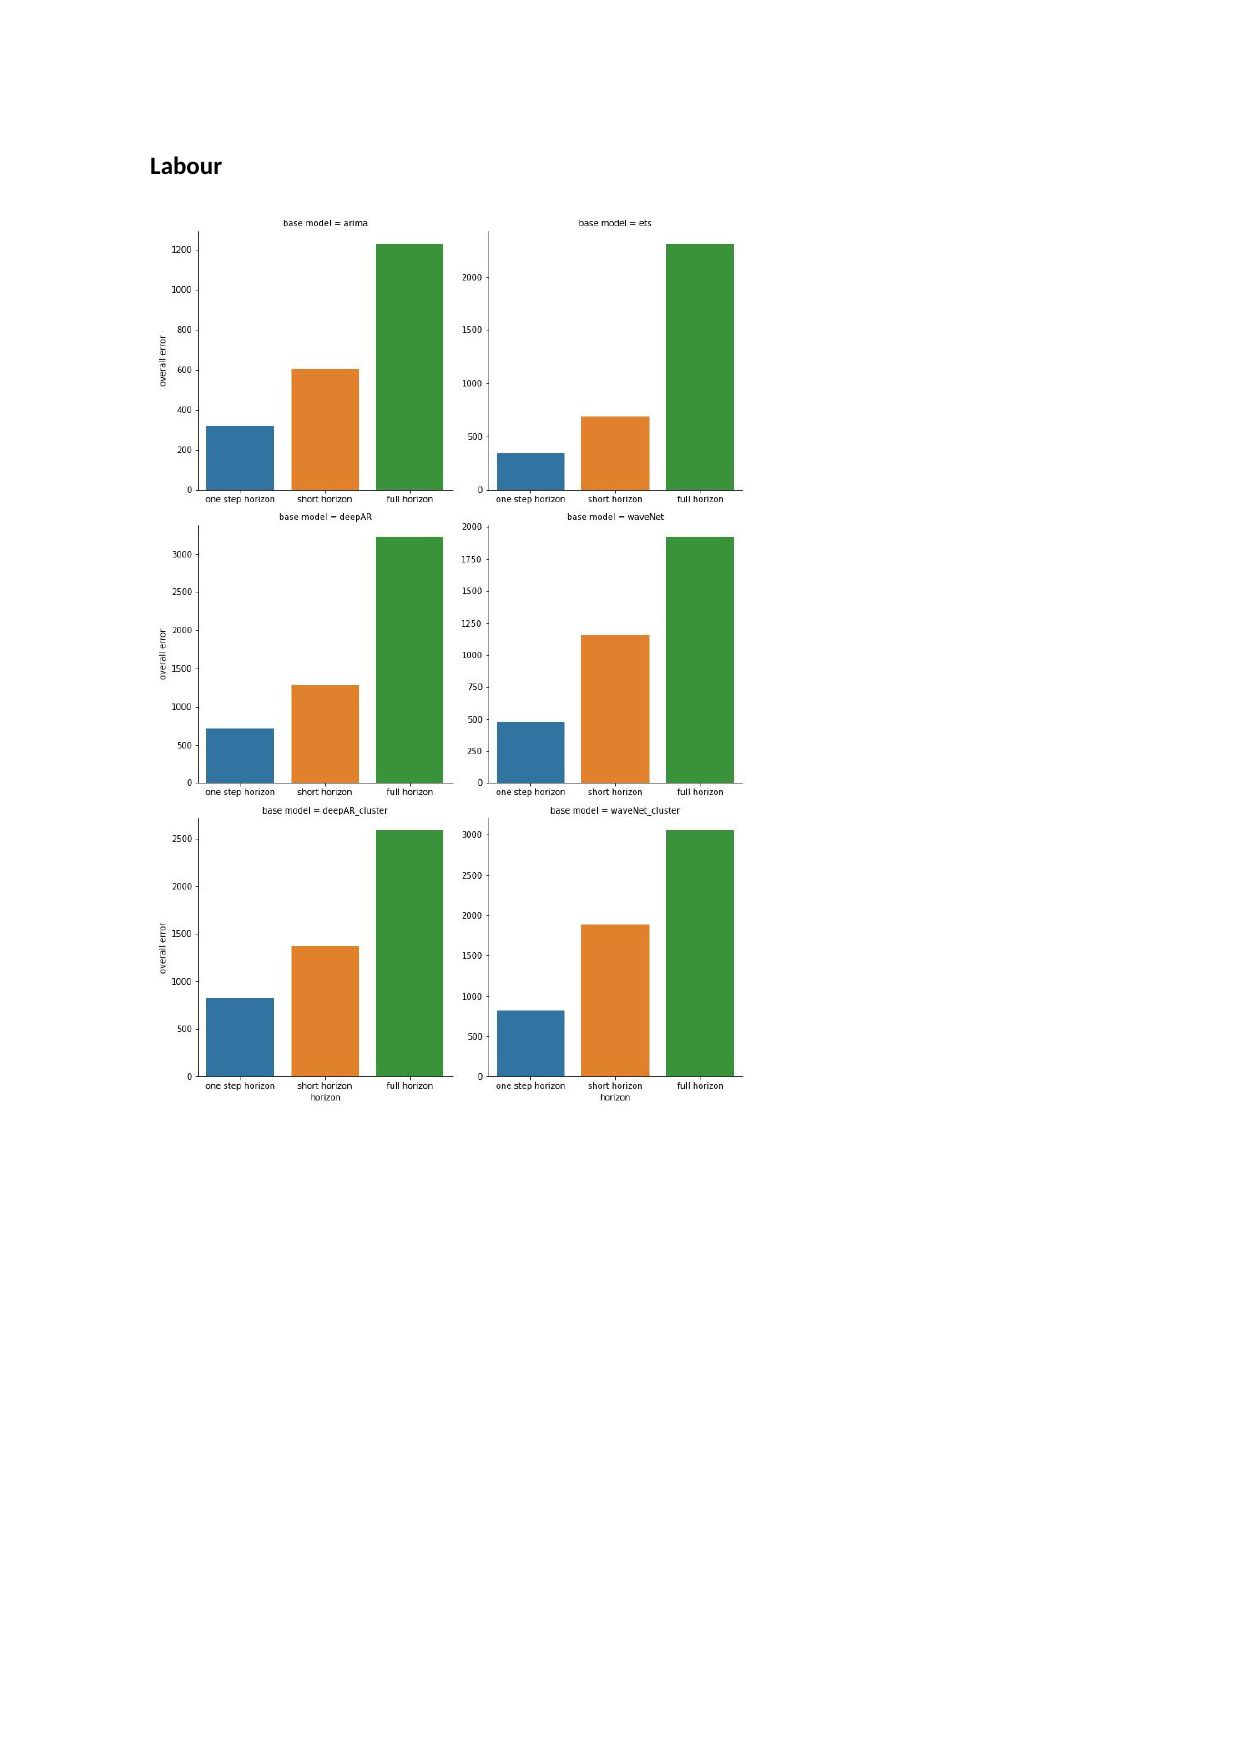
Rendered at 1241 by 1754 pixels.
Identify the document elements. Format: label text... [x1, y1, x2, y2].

picture [150, 211, 750, 1111]
text Labour [150, 150, 1090, 181]
